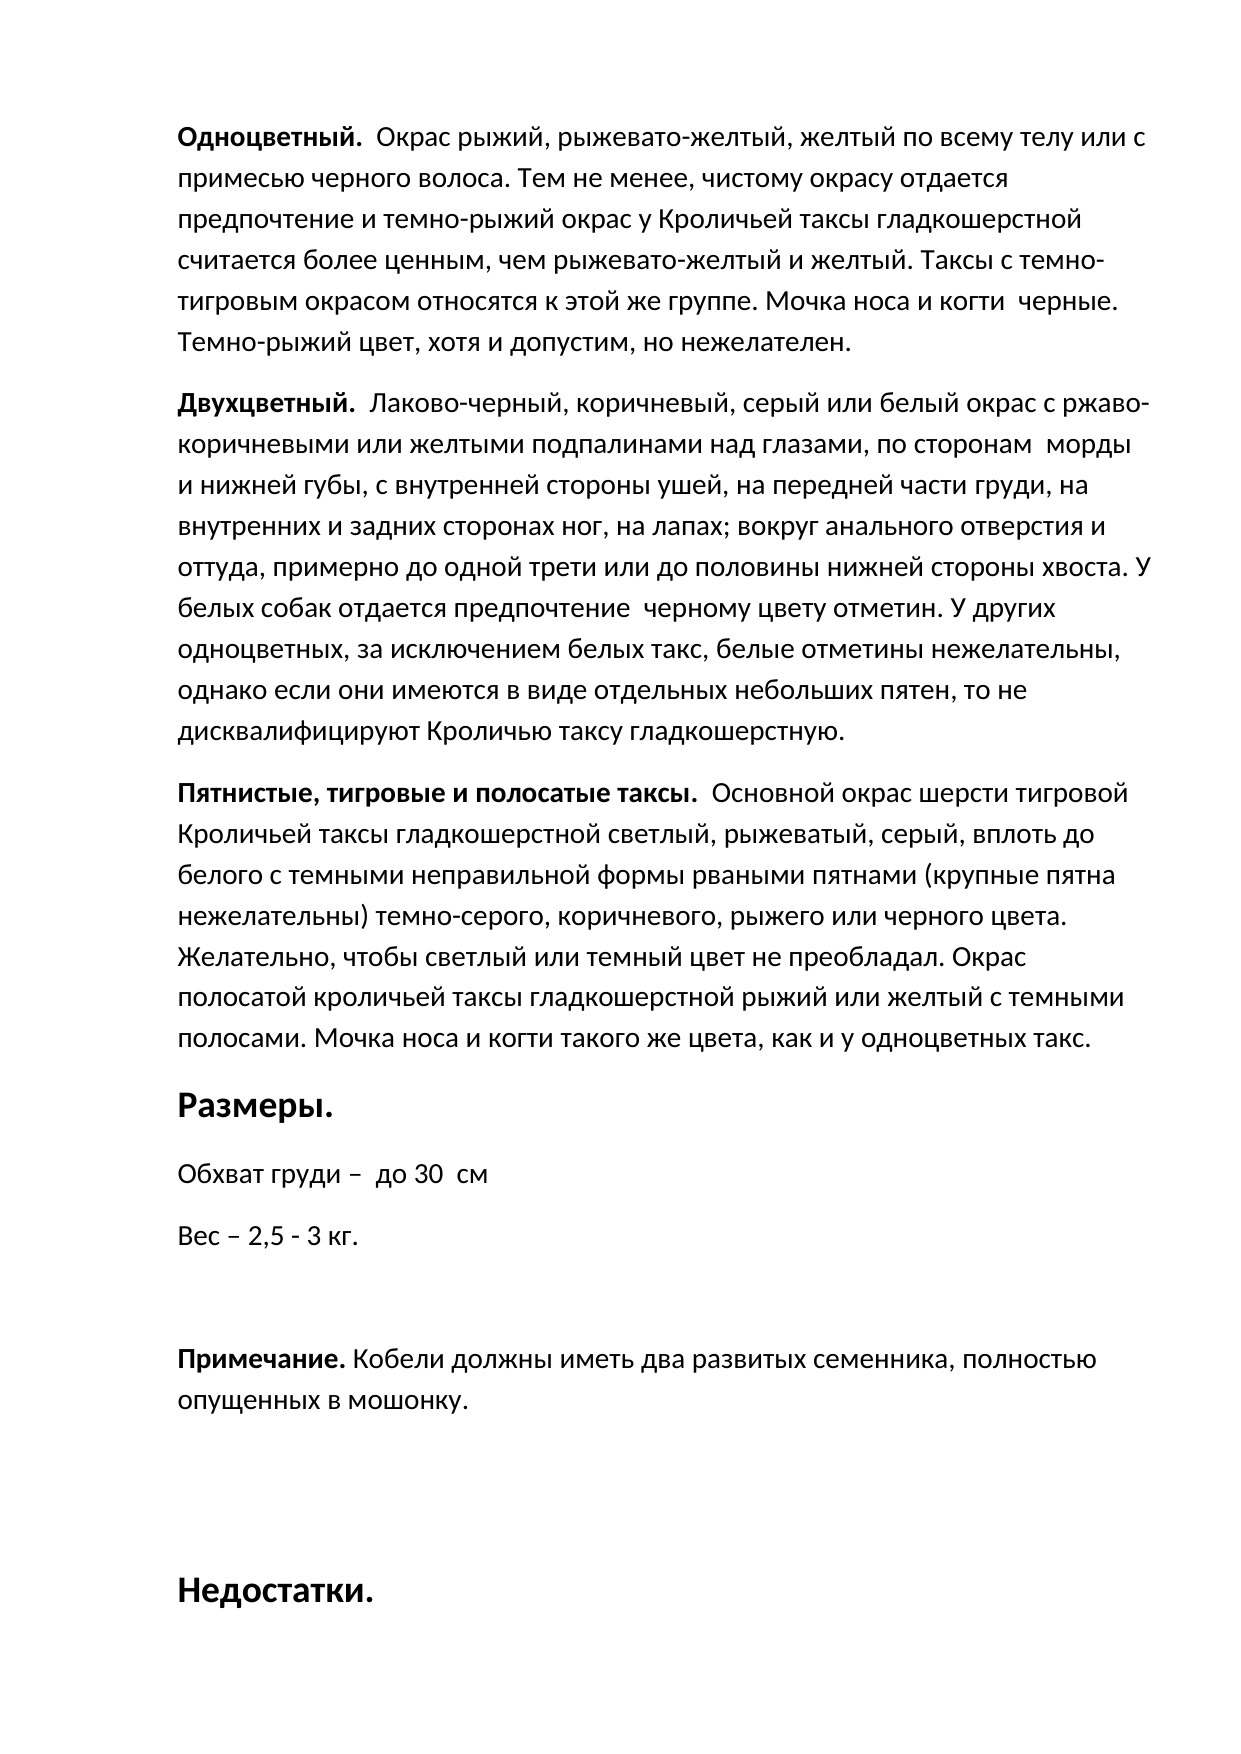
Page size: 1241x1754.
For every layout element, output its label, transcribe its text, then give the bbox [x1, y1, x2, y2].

text Размеры. [177, 1081, 1152, 1127]
text Обхват груди – до 30 см [177, 1155, 1152, 1190]
text Вес – 2,5 - 3 кг. [177, 1217, 1152, 1252]
text Пятнистые, тигровые и полосатые таксы. Основной окрас шерсти тигровой Кроличьей таксы гладкошерстной светлый, рыжеватый, серый, вплоть до белого с темными неправильной формы рваными пятнами (крупные пятна нежелательны) темно-серого, коричневого, рыжего или черного цвета. Желательно, чтобы светлый или темный цвет не преобладал. Окрас полосатой кроличьей таксы гладкошерстной рыжий или желтый с темными полосами. Мочка носа и когти такого же цвета, как и у одноцветных такс. [177, 774, 1152, 1055]
text Примечание. Кобели должны иметь два развитых семенника, полностью опущенных в мошонку. [177, 1340, 1152, 1417]
text Двухцветный. Лаково-черный, коричневый, серый или белый окрас с ржаво-коричневыми или желтыми подпалинами над глазами, по сторонам морды и нижней губы, с внутренней стороны ушей, на передней части груди, на внутренних и задних сторонах ног, на лапах; вокруг анального отверстия и оттуда, примерно до одной трети или до половины нижней стороны хвоста. У белых собак отдается предпочтение черному цвету отметин. У других одноцветных, за исключением белых такс, белые отметины нежелательны, однако если они имеются в виде отдельных небольших пятен, то не дисквалифицируют Кроличью таксу гладкошерстную. [177, 384, 1152, 748]
text Одноцветный. Окрас рыжий, рыжевато-желтый, желтый по всему телу или с примесью черного волоса. Тем не менее, чистому окрасу отдается предпочтение и темно-рыжий окрас у Кроличьей таксы гладкошерстной считается более ценным, чем рыжевато-желтый и желтый. Таксы с темно-тигровым окрасом относятся к этой же группе. Мочка носа и когти черные. Темно-рыжий цвет, хотя и допустим, но нежелателен. [177, 118, 1152, 358]
text Недостатки. [177, 1566, 1152, 1612]
